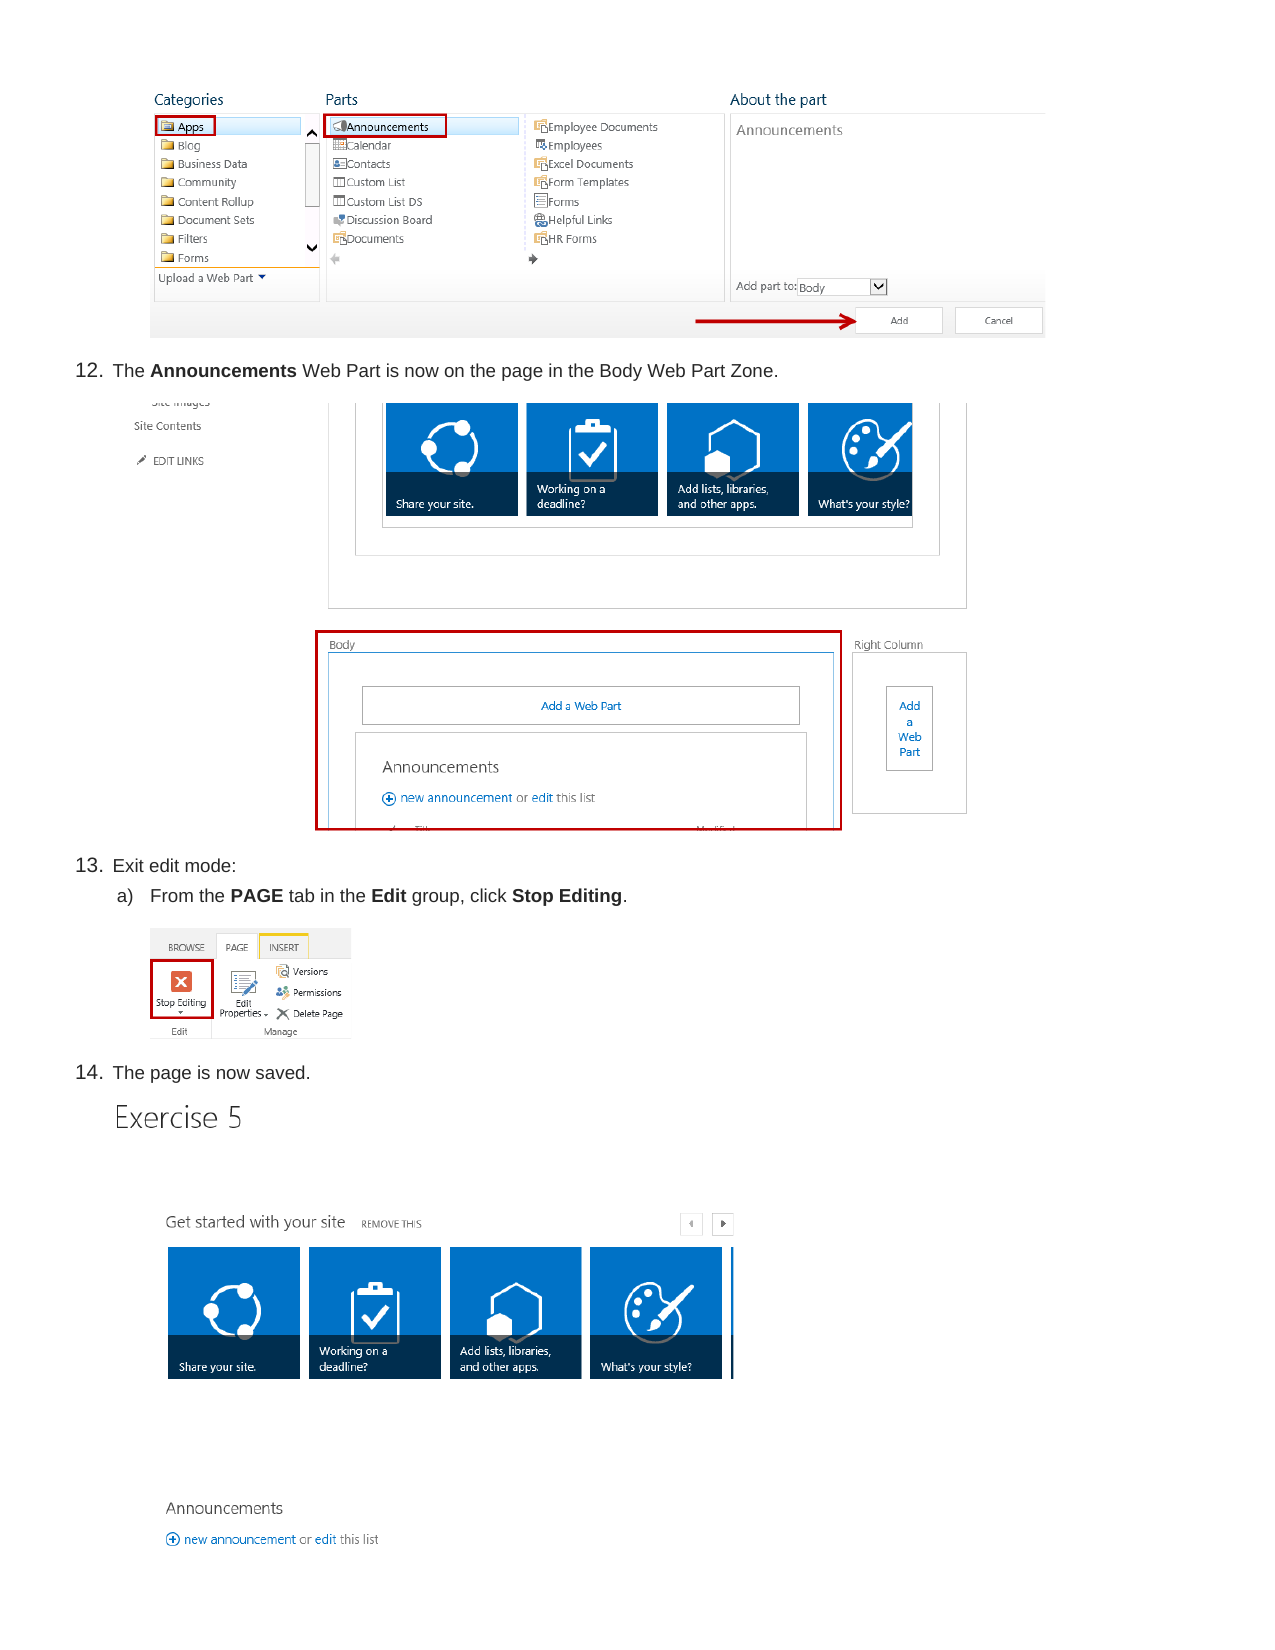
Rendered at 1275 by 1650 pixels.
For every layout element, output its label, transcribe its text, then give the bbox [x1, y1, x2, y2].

text The page is now saved. [75, 1060, 1200, 1084]
picture [117, 1105, 734, 1546]
text Exit edit mode: [75, 853, 1200, 877]
text From the PAGE tab in the Edit group, click Stop Editing. [117, 885, 1200, 907]
picture [117, 403, 1002, 831]
picture [150, 928, 352, 1039]
picture [150, 84, 1046, 338]
text The Announcements Web Part is now on the page in the Body Web Part Zone. [75, 358, 1200, 382]
